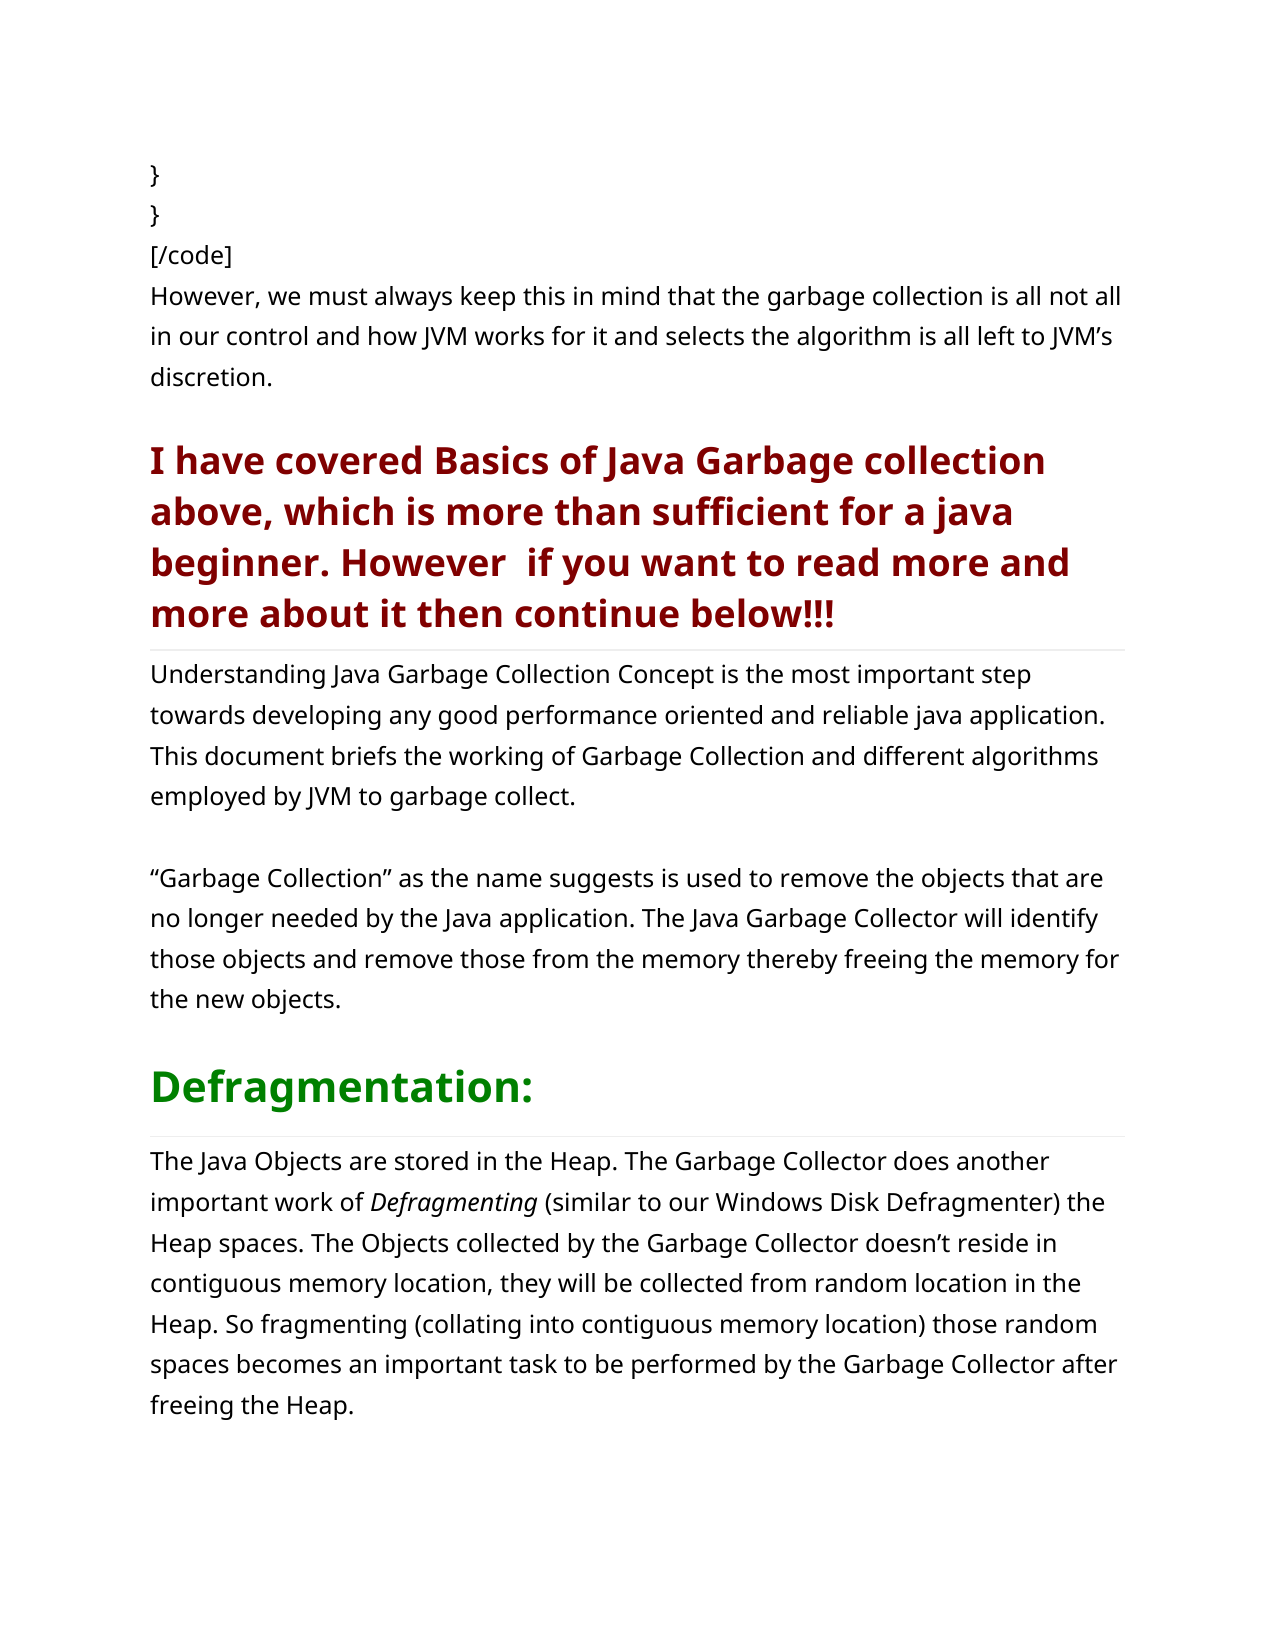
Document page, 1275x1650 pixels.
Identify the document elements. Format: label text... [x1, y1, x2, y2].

text “Garbage Collection” as the name suggests is used to remove the objects that are no longer needed by the Java application. The Java Garbage Collector will identify those objects and remove those from the memory thereby freeing the memory for the new objects. [150, 854, 1125, 1016]
text I have covered Basics of Java Garbage collection above, which is more than sufficient for a java beginner. However if you want to read more and more about it then continue below!!! [150, 434, 1125, 649]
text However, we must always keep this in mind that the garbage collection is all not all in our control and how JVM works for it and selects the algorithm is all left to JVM’s discretion. [150, 272, 1125, 394]
text Understanding Java Garbage Collection Concept is the most important step towards developing any good performance oriented and reliable java application. This document briefs the working of Garbage Collection and different algorithms employed by JVM to garbage collect. [150, 651, 1125, 813]
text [150, 150, 1125, 272]
text The Java Objects are stored in the Heap. The Garbage Collector does another important work of Defragmenting (similar to our Windows Disk Defragmenter) the Heap spaces. The Objects collected by the Garbage Collector doesn’t reside in contiguous memory location, they will be collected from random location in the Heap. So fragmenting (collating into contiguous memory location) those random spaces becomes an important task to be performed by the Garbage Collector after freeing the Heap. [150, 1137, 1125, 1422]
text Defragmentation: [150, 1057, 1125, 1136]
